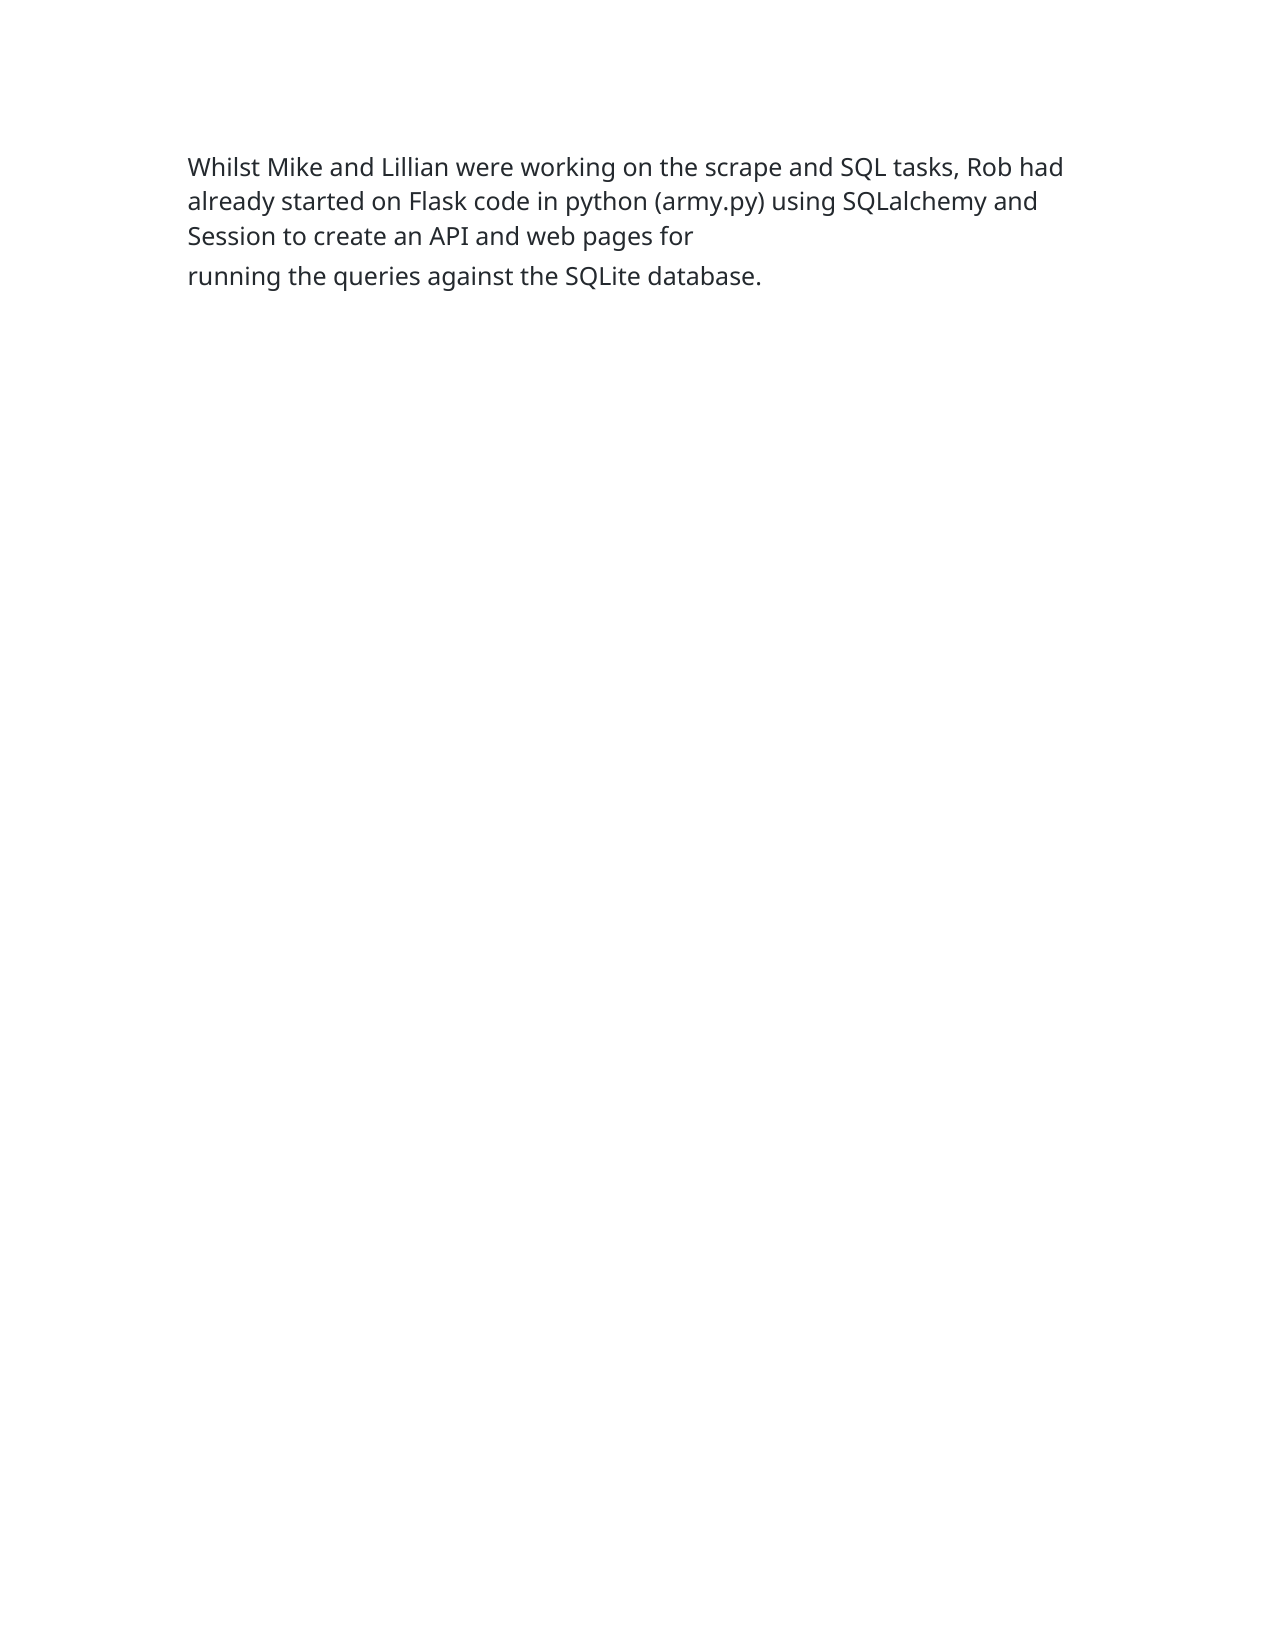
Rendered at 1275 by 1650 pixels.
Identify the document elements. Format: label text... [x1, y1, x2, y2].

text Whilst Mike and Lillian were working on the scrape and SQL tasks, Rob had already started on Flask code in python (army.py) using SQLalchemy and Session to create an API and web pages for [187, 150, 1125, 252]
text running the queries against the SQLite database. [187, 258, 1125, 292]
